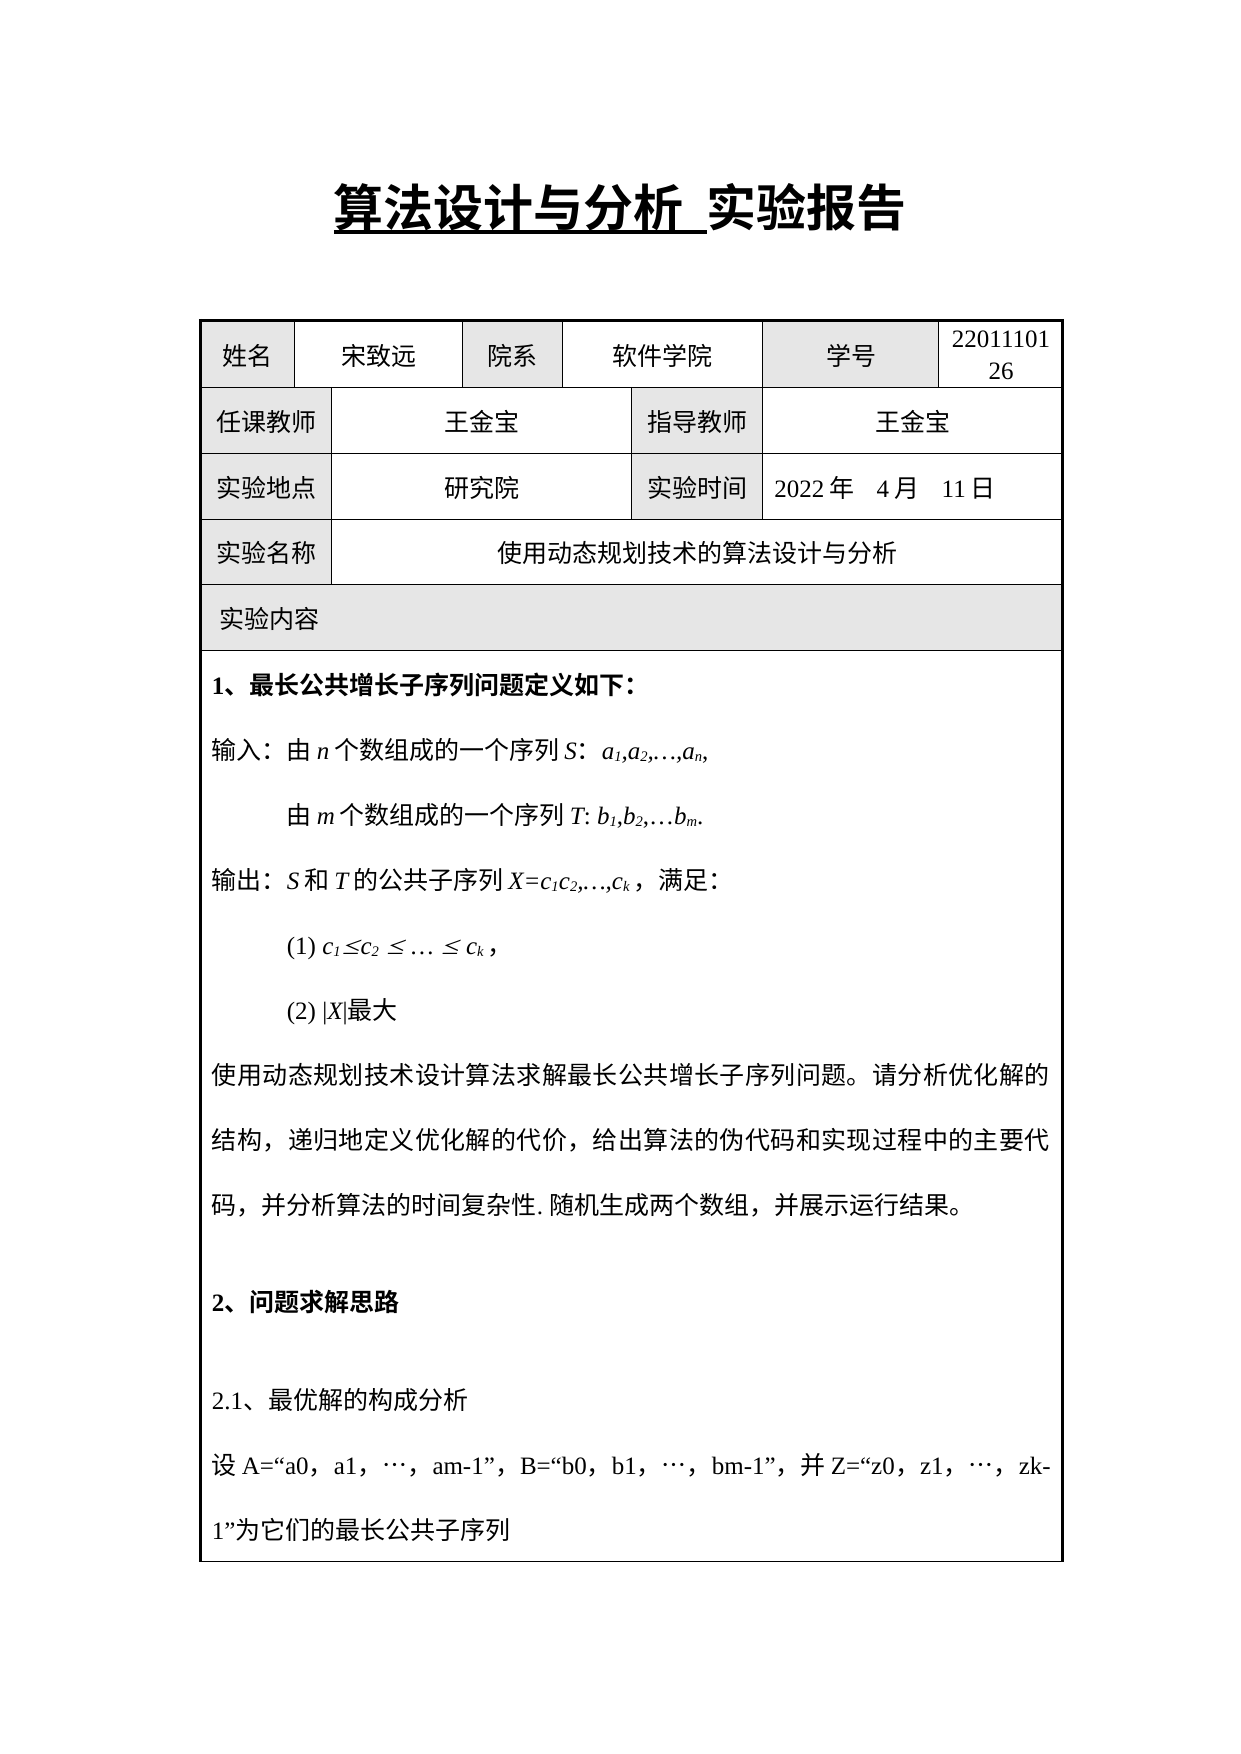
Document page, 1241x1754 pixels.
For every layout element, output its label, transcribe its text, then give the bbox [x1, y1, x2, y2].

table_cell 指导教师 [632, 388, 762, 453]
table_header 姓名 [202, 322, 294, 387]
table_header 院系 [463, 322, 562, 387]
table_cell 研究院 [332, 454, 631, 519]
table_cell 任课教师 [202, 388, 331, 453]
table_header 软件学院 [563, 322, 762, 387]
table_header 宋致远 [295, 322, 462, 387]
table_cell 2022年 4月 11日 [763, 454, 1061, 519]
table_cell 王金宝 [763, 388, 1061, 453]
text 算法设计与分析 实验报告 [187, 156, 1053, 253]
table_cell 实验地点 [202, 454, 331, 519]
table_header 2201110126 [939, 322, 1061, 387]
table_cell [202, 651, 1061, 1561]
table_cell 实验内容 [202, 585, 1061, 650]
table_header 学号 [763, 322, 938, 387]
table_cell 实验名称 [202, 520, 331, 584]
table_cell 实验时间 [632, 454, 762, 519]
table_cell 王金宝 [332, 388, 631, 453]
table_cell 使用动态规划技术的算法设计与分析 [332, 520, 1061, 584]
